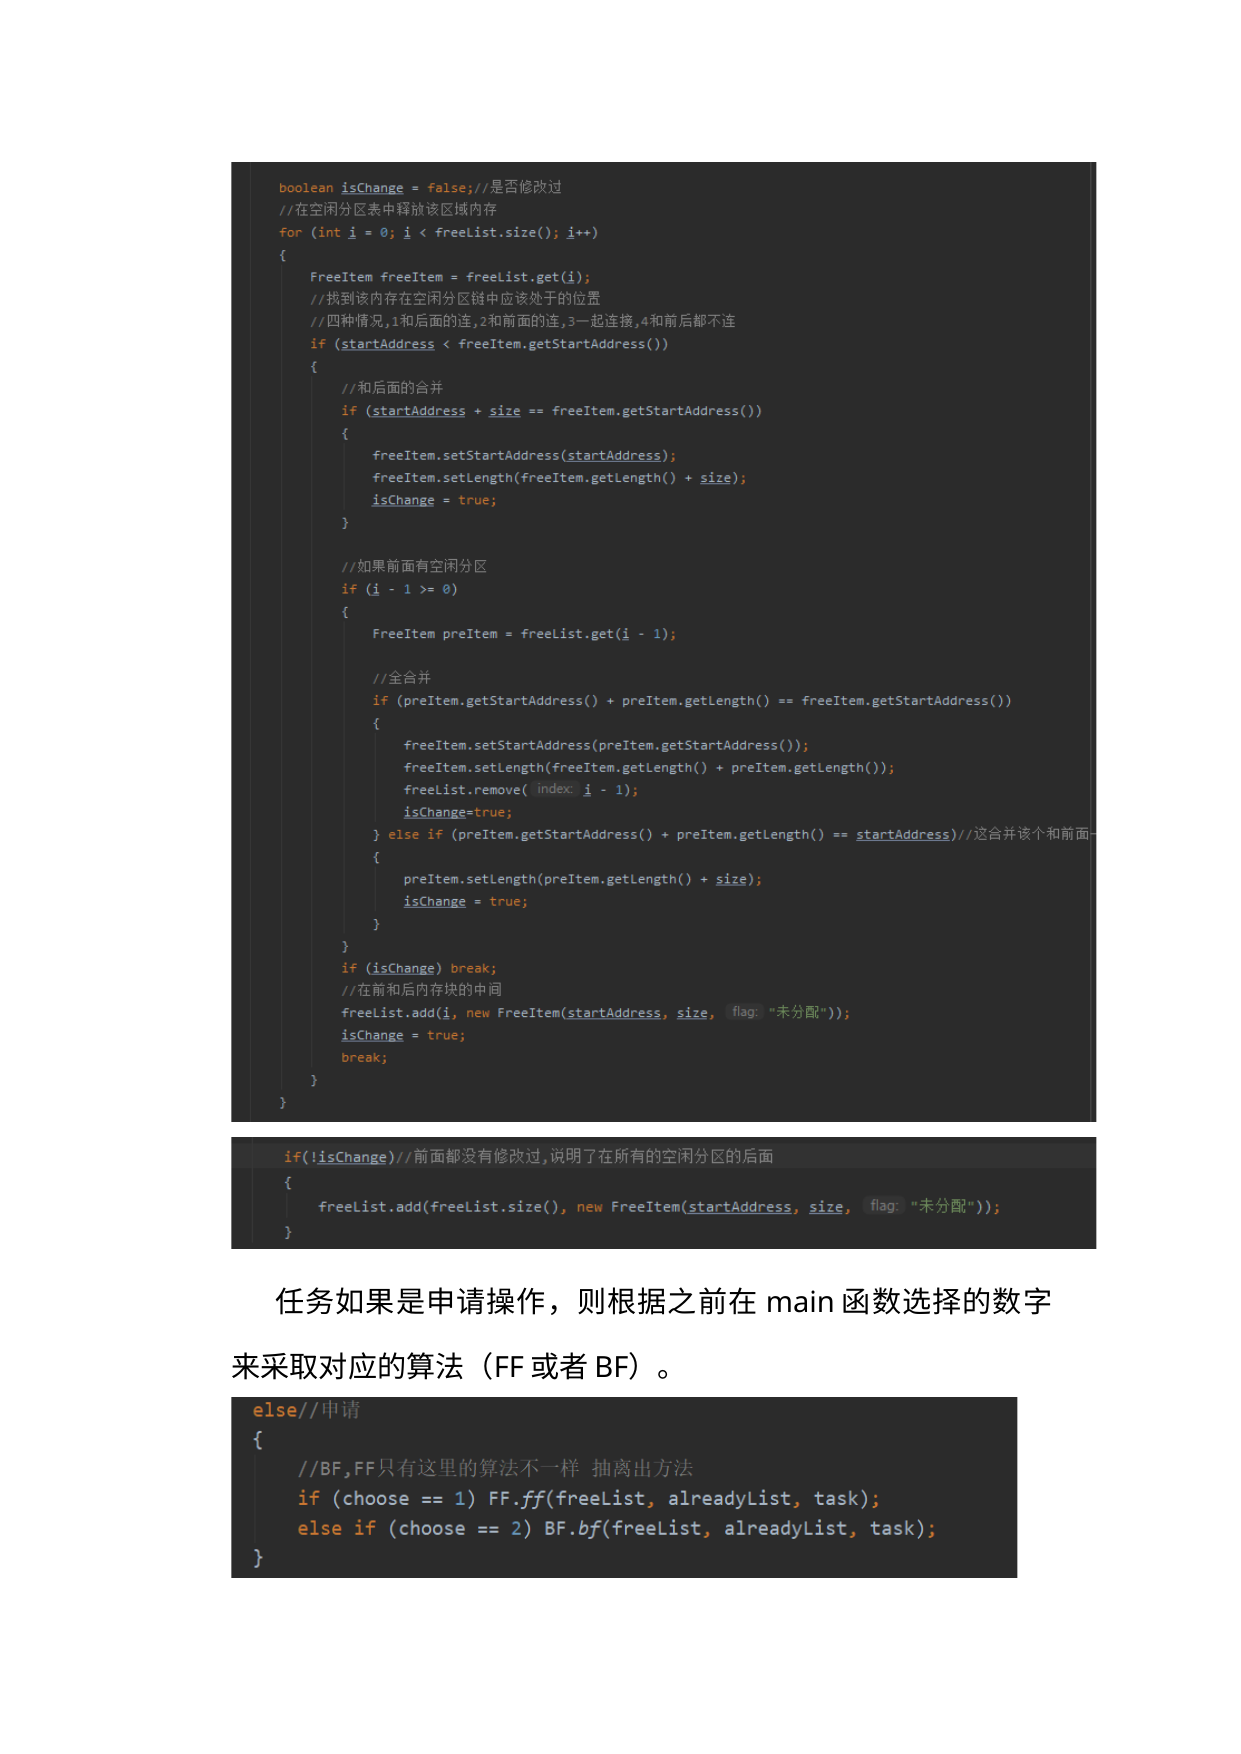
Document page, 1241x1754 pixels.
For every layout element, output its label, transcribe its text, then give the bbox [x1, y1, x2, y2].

picture [231, 162, 1097, 1122]
picture [231, 1137, 1097, 1249]
list 任务如果是申请操作，则根据之前在main函数选择的数字来采取对应的算法（FF或者BF）。 [231, 1267, 1053, 1397]
picture [231, 1397, 1018, 1578]
